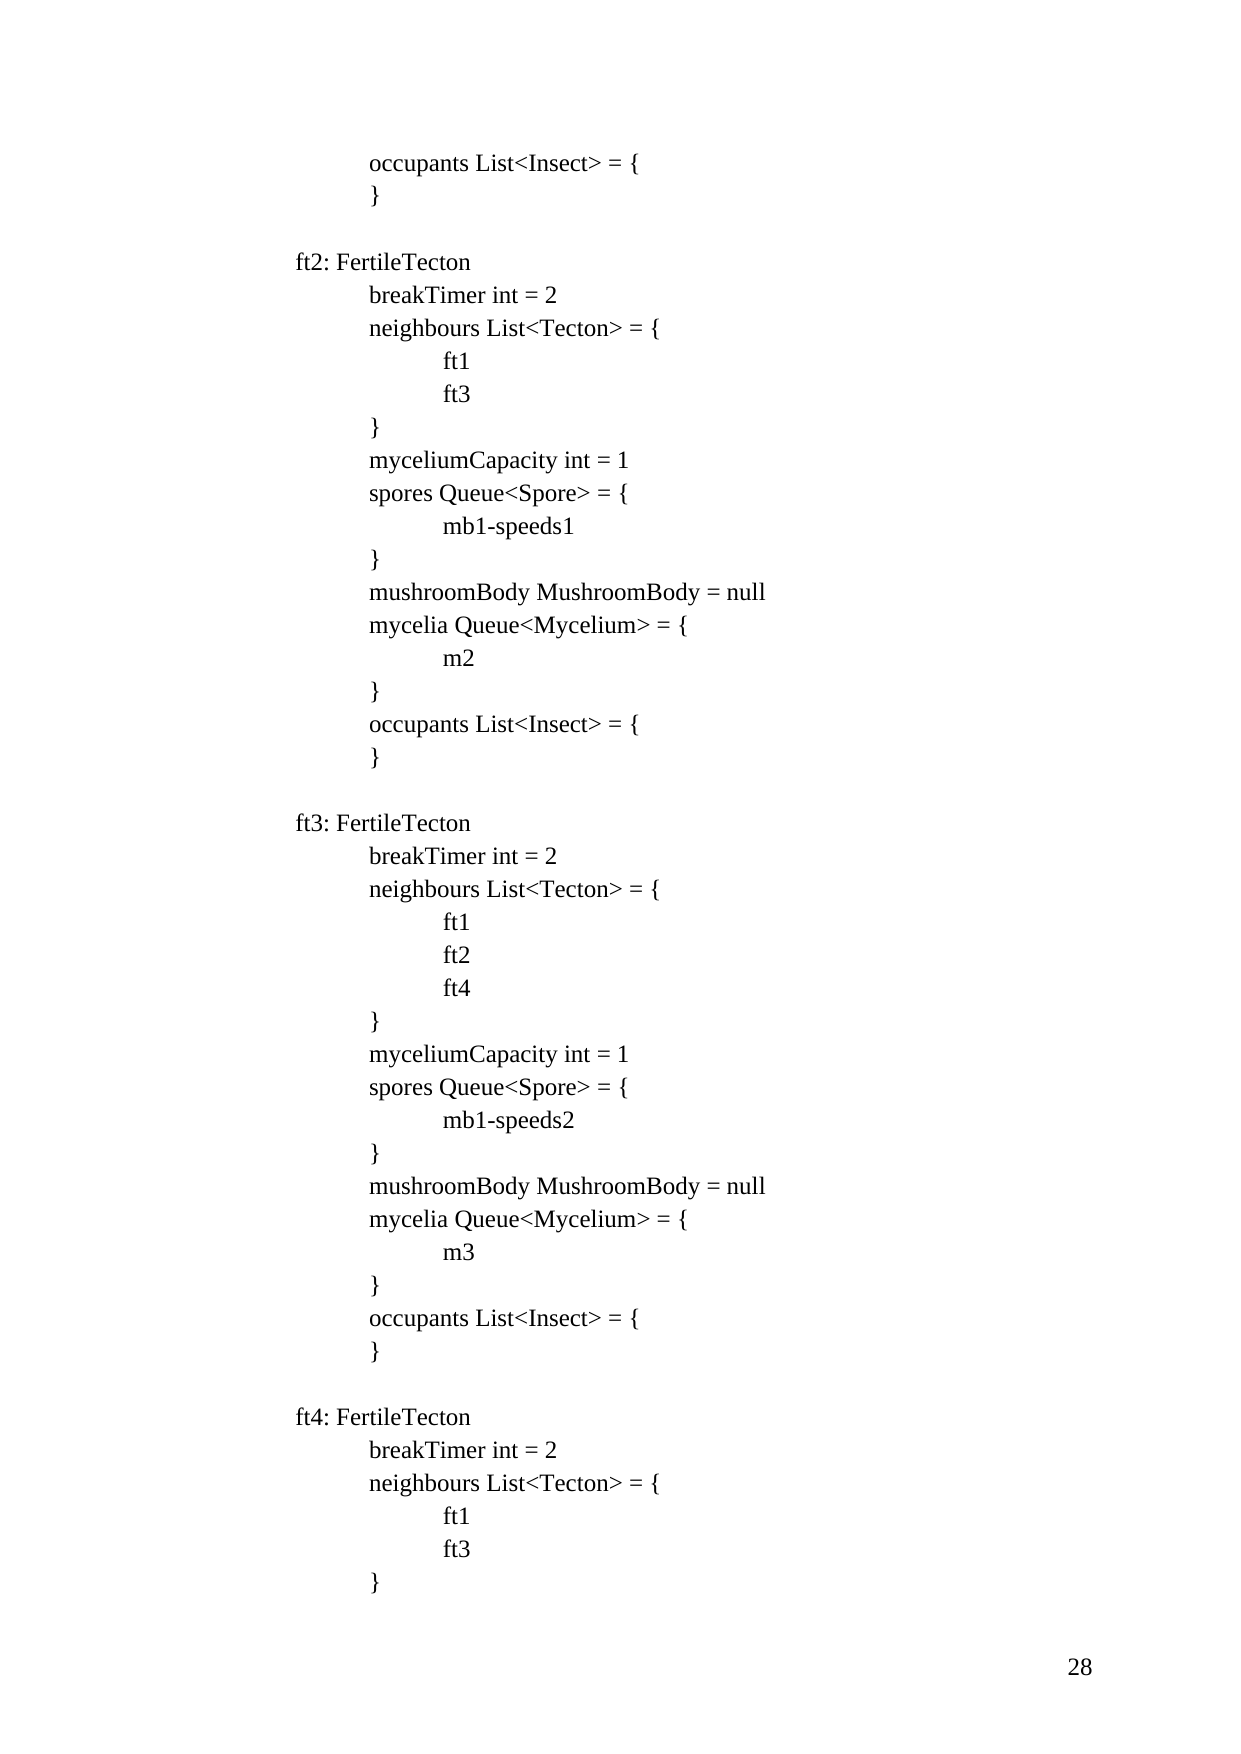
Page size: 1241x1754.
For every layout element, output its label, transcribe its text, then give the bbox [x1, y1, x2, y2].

text myceliumCapacity int = 1 [295, 445, 1093, 473]
text ft1 [369, 1501, 1093, 1530]
text occupants List<Insect> = { [295, 1303, 1093, 1332]
text neighbours List<Tecton> = { [295, 874, 1093, 903]
text ft1 [369, 907, 1093, 936]
text ft1 [443, 346, 1093, 374]
text breakTimer int = 2 [295, 841, 1093, 870]
text m3 [369, 1237, 1093, 1266]
text mushroomBody MushroomBody = null [295, 1171, 1093, 1200]
text } [369, 412, 1093, 441]
text } [295, 1336, 1093, 1365]
text ft3 [369, 1534, 1093, 1563]
text spores Queue<Spore> = { [295, 1072, 1093, 1101]
text ft4: FertileTecton [295, 1402, 1093, 1431]
text occupants List<Insect> = { [295, 709, 1093, 738]
text breakTimer int = 2 [295, 280, 1093, 308]
text m2 [369, 643, 1093, 672]
text neighbours List<Tecton> = { [295, 313, 1093, 341]
text occupants List<Insect> = { [295, 148, 1093, 176]
text } [295, 676, 1093, 705]
text ft3 [443, 379, 1093, 407]
text mb1-speeds1 [443, 511, 1093, 539]
text } [369, 1006, 1093, 1035]
text mycelia Queue<Mycelium> = { [295, 610, 1093, 639]
text myceliumCapacity int = 1 [295, 1039, 1093, 1068]
text } [295, 181, 1093, 209]
text breakTimer int = 2 [295, 1435, 1093, 1464]
text ft2 [369, 940, 1093, 969]
text neighbours List<Tecton> = { [295, 1468, 1093, 1497]
text mushroomBody MushroomBody = null [295, 577, 1093, 606]
text } [295, 742, 1093, 771]
text } [369, 1567, 1093, 1596]
text } [369, 1138, 1093, 1167]
text } [295, 544, 1093, 573]
text mycelia Queue<Mycelium> = { [295, 1204, 1093, 1233]
text ft3: FertileTecton [295, 808, 1093, 837]
text mb1-speeds2 [443, 1105, 1093, 1134]
text ft2: FertileTecton [295, 247, 1093, 275]
text spores Queue<Spore> = { [295, 478, 1093, 507]
text } [295, 1270, 1093, 1299]
text ft4 [369, 973, 1093, 1002]
